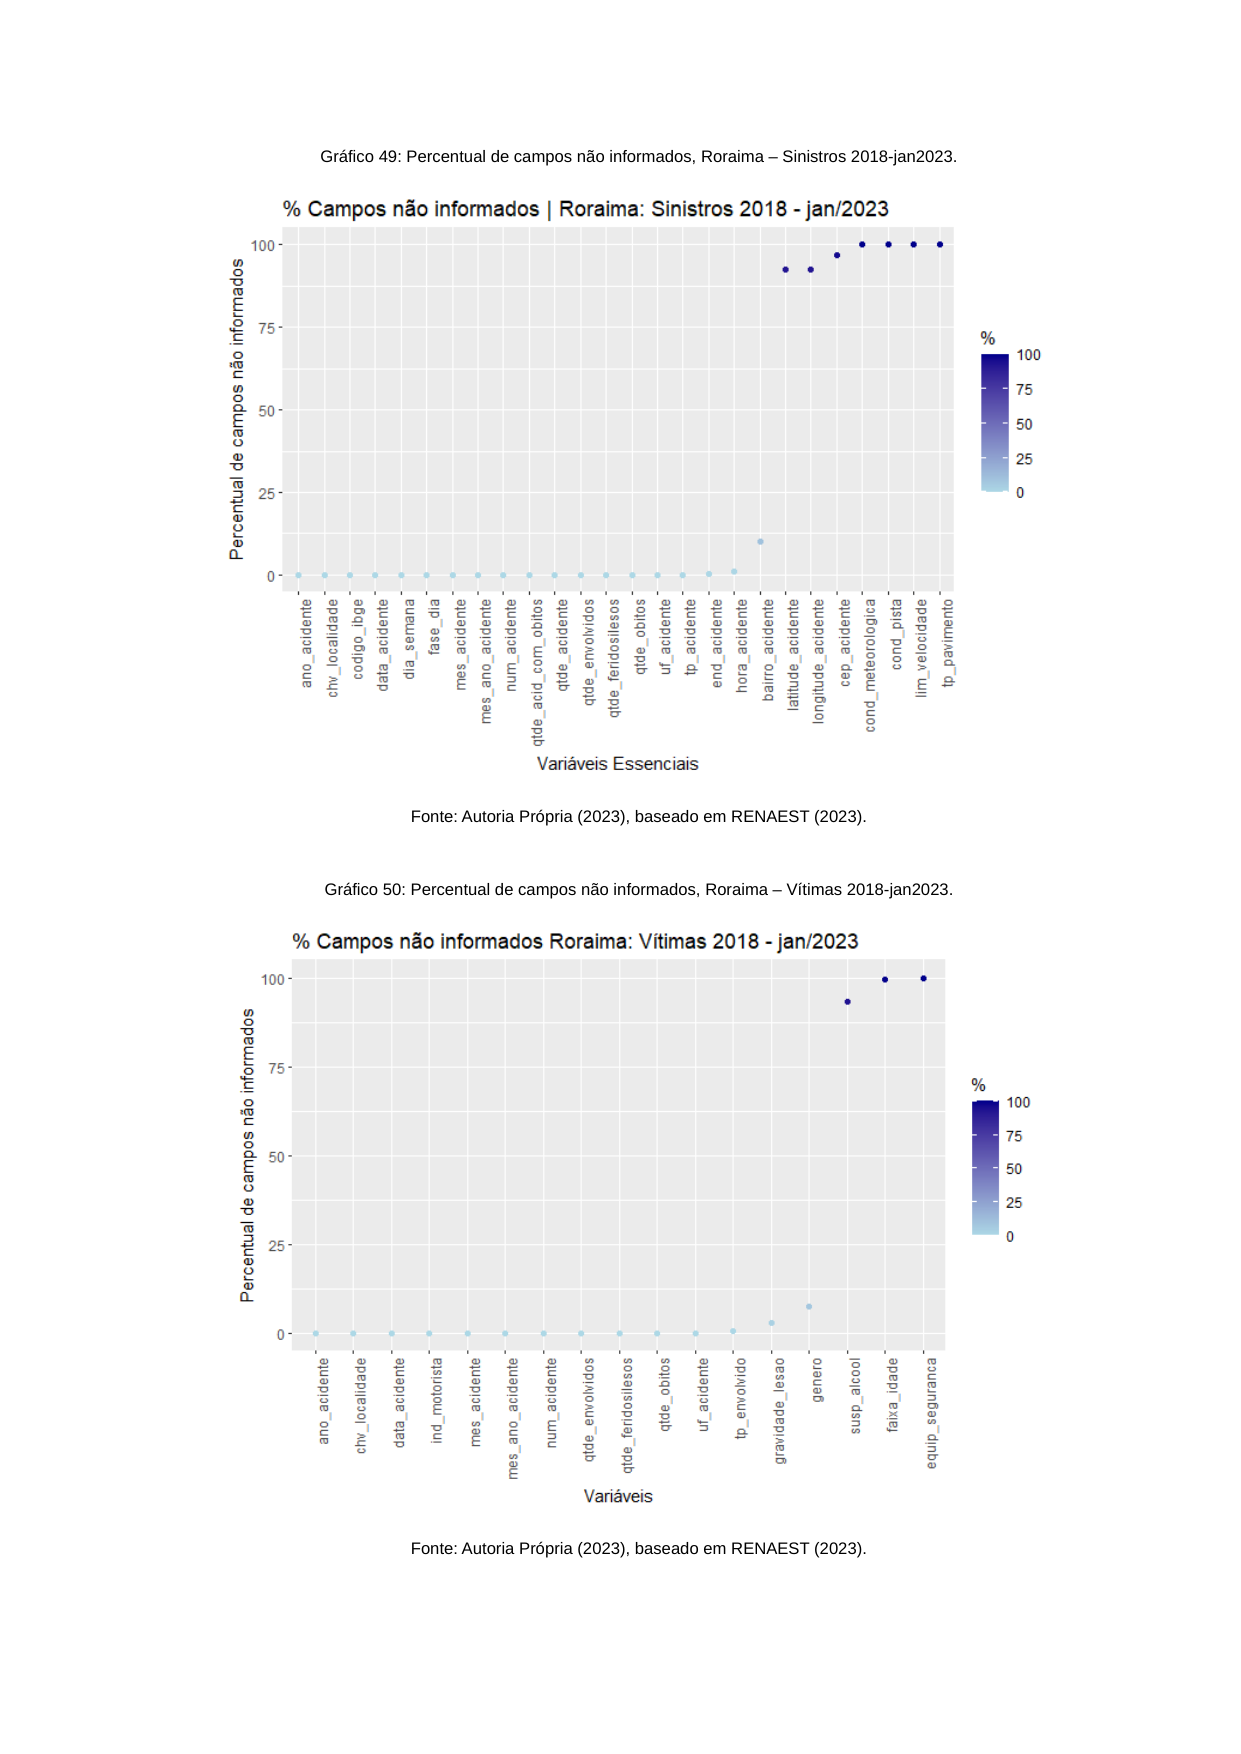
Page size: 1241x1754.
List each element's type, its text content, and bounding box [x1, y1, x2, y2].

text Fonte: Autoria Própria (2023), baseado em RENAEST (2023). [177, 1539, 1063, 1558]
picture [231, 923, 1047, 1514]
text Gráfico 50: Percentual de campos não informados, Roraima – Vítimas 2018-jan2023. [177, 879, 1063, 898]
picture [219, 190, 1058, 782]
text Fonte: Autoria Própria (2023), baseado em RENAEST (2023). [177, 806, 1063, 826]
text Gráfico 49: Percentual de campos não informados, Roraima – Sinistros 2018-jan2023. [177, 147, 1063, 166]
